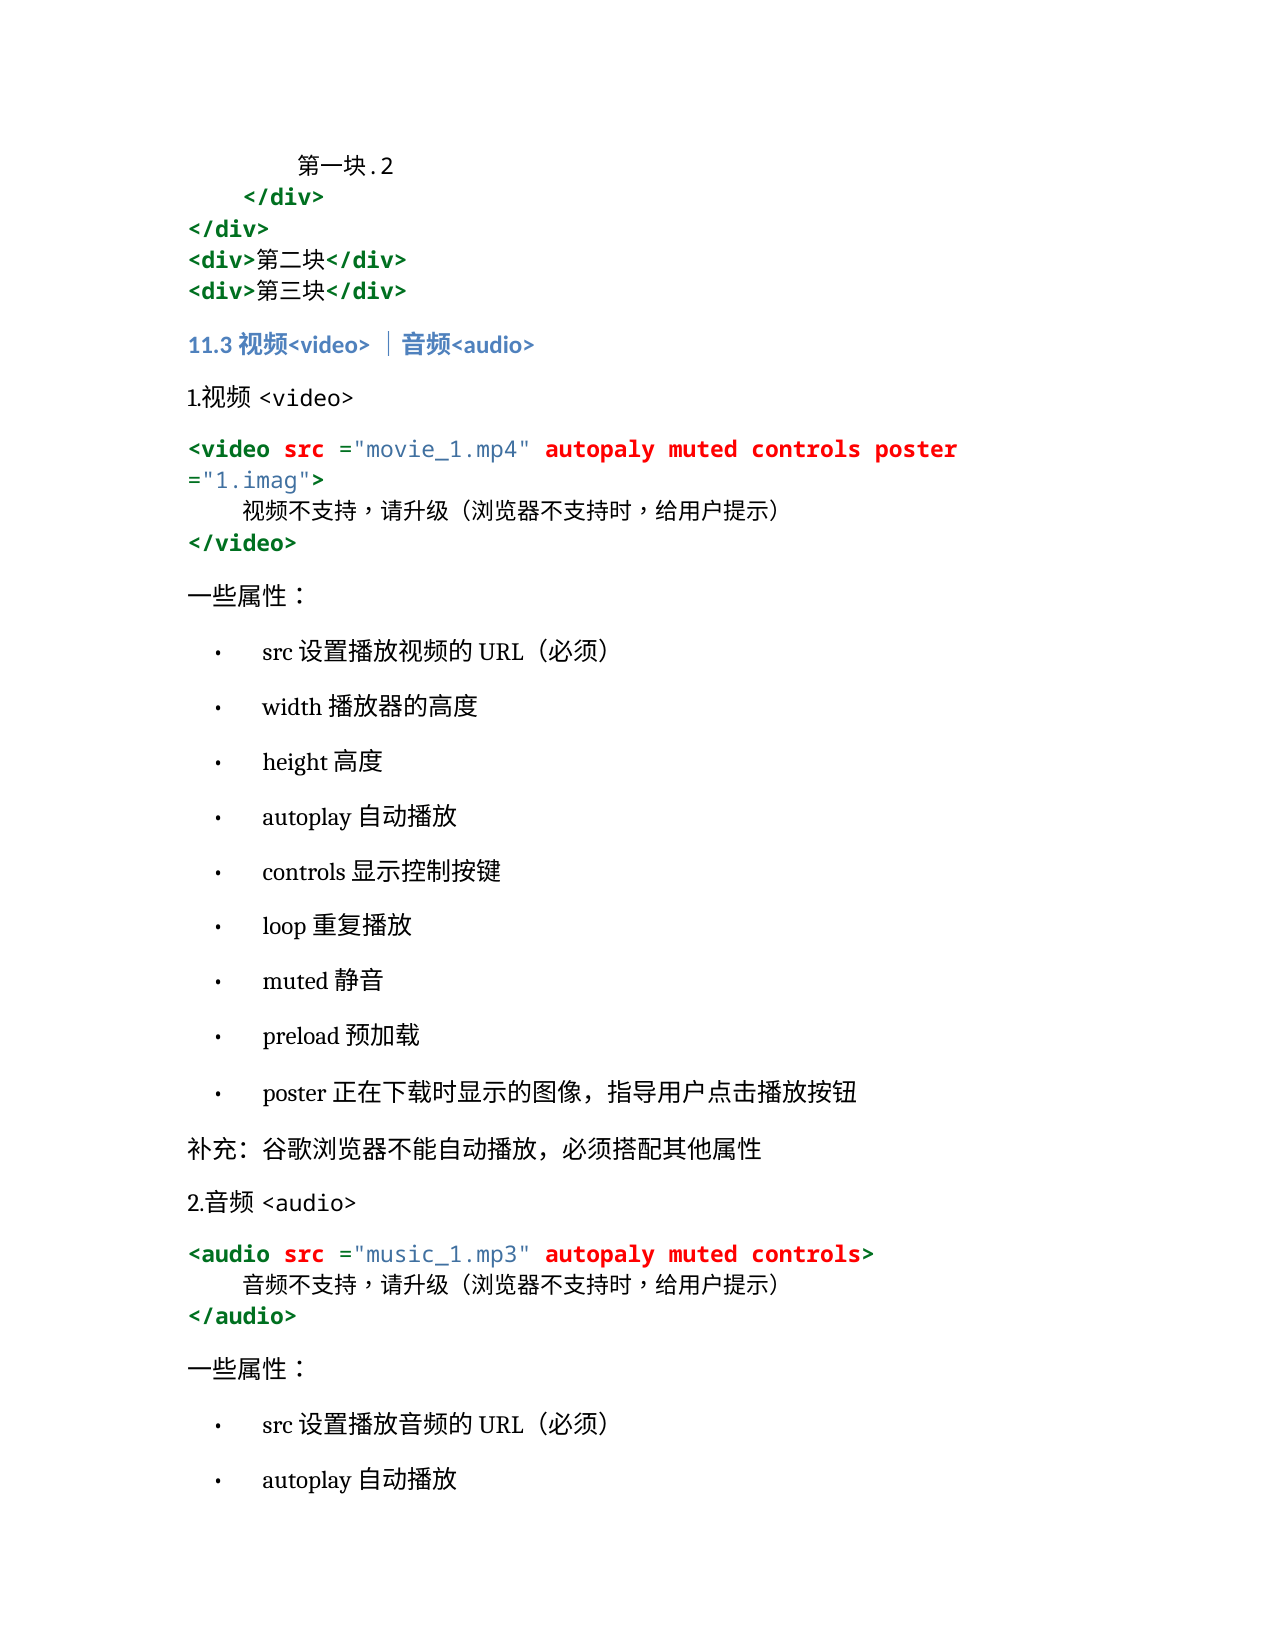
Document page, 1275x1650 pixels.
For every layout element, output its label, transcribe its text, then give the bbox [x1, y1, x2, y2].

list poster 正在下载时显示的图像，指导用户点击播放按钮 [212, 1073, 1087, 1109]
text 一些属性： [187, 578, 1087, 613]
list controls 显示控制按键 [212, 853, 1087, 887]
text 一些属性： [187, 1352, 1087, 1386]
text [187, 150, 1087, 306]
list src 设置播放音频的URL（必须） [212, 1405, 1087, 1441]
text <video src ="movie_1.mp4" autopaly muted controls poster ="1.imag"> 视频不支持，请升级（浏览器不支持时，给用户提示） </video> [187, 433, 1087, 558]
list width 播放器的高度 [212, 688, 1087, 722]
text <audio src ="music_1.mp3" autopaly muted controls> 音频不支持，请升级（浏览器不支持时，给用户提示） </audio> [187, 1238, 1087, 1331]
list loop 重复播放 [212, 908, 1087, 942]
list height 高度 [212, 743, 1087, 777]
text 2.音频 <audio> [187, 1185, 1087, 1219]
list autoplay 自动播放 [212, 798, 1087, 832]
text 1.视频 <video> [187, 380, 1087, 414]
list src 设置播放视频的URL（必须） [212, 631, 1087, 668]
list autoplay 自动播放 [212, 1462, 1087, 1496]
text 11.3 视频<video> ｜音频<audio> [187, 327, 1087, 361]
list muted 静音 [212, 963, 1087, 997]
text 补充：谷歌浏览器不能自动播放，必须搭配其他属性 [187, 1130, 1087, 1166]
list preload 预加载 [212, 1018, 1087, 1052]
